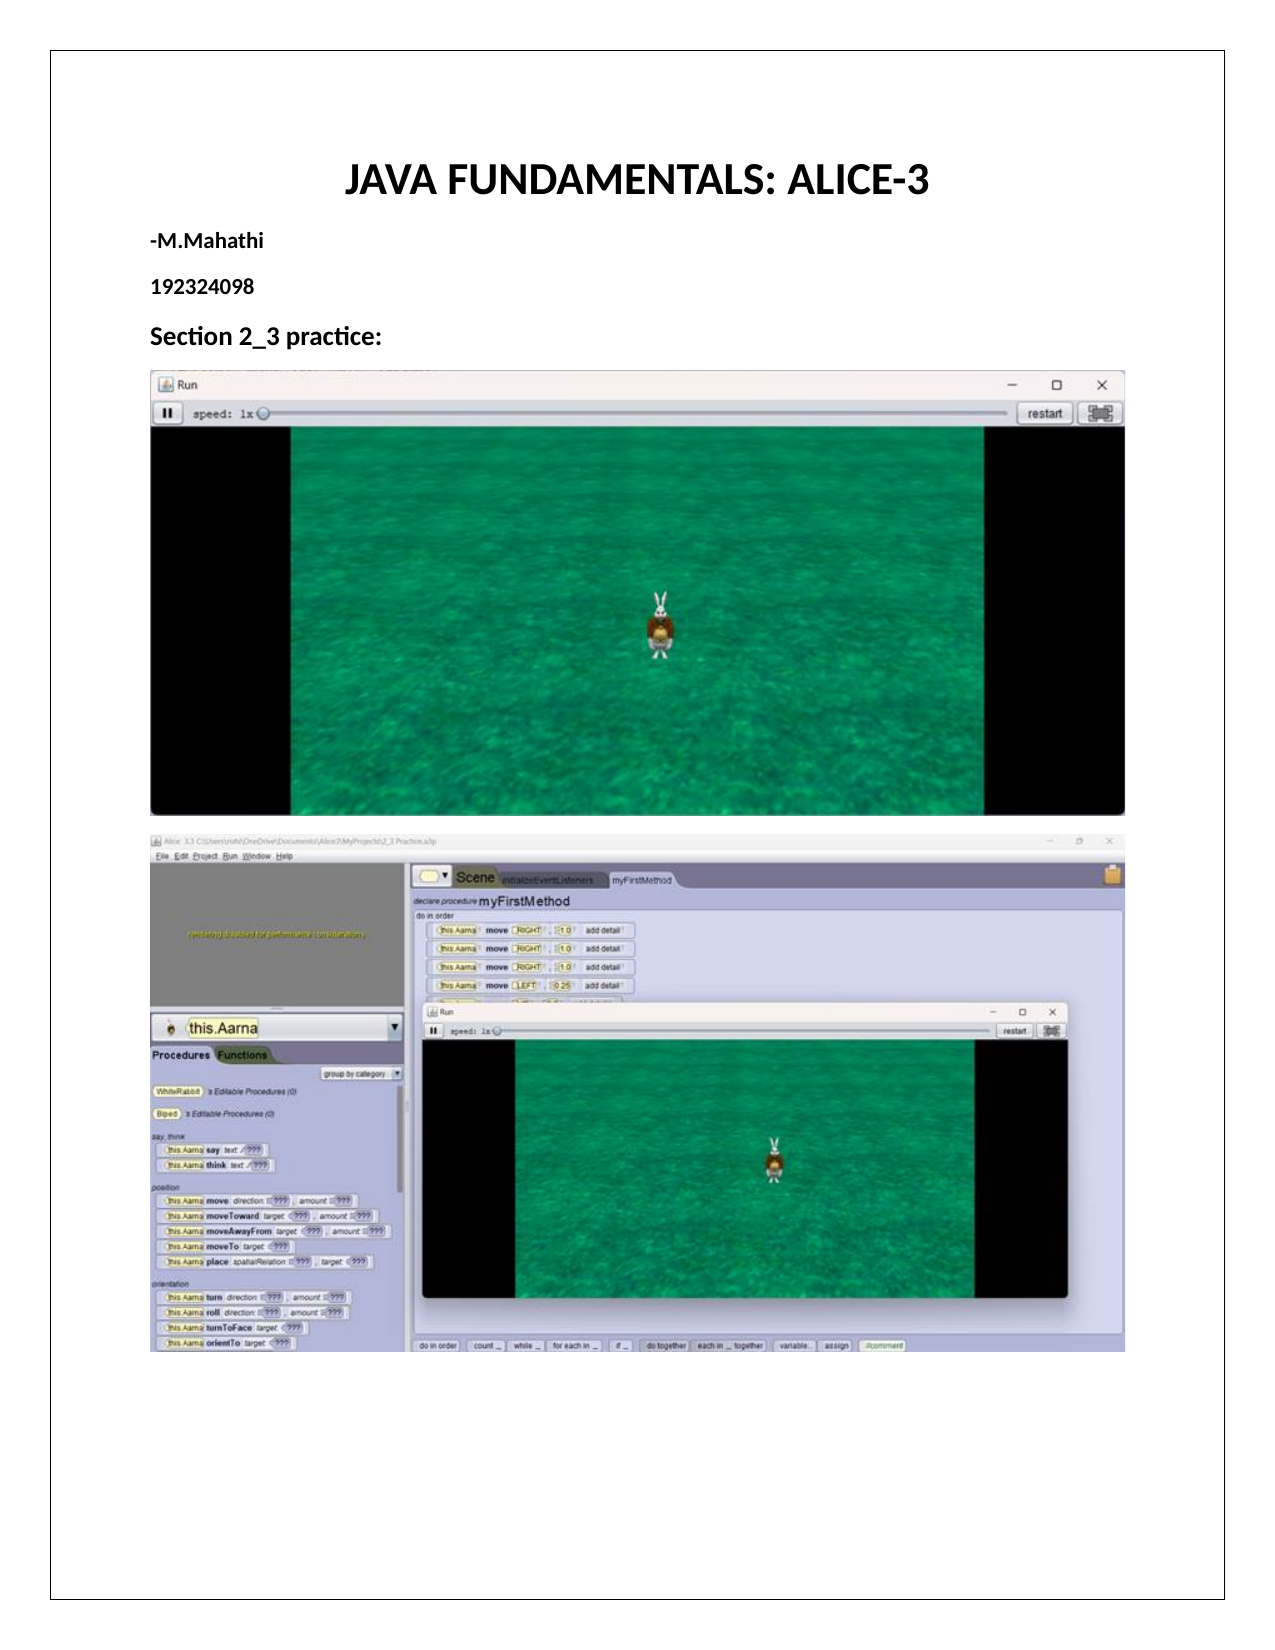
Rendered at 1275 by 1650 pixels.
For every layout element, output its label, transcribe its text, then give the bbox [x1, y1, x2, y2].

picture [150, 370, 1125, 816]
text 192324098 [150, 272, 1125, 300]
text -M.Mahathi [150, 226, 1125, 254]
text Section 2_3 practice: [150, 319, 1125, 352]
picture [150, 834, 1125, 1352]
text JAVA FUNDAMENTALS: ALICE-3 [150, 150, 1125, 206]
